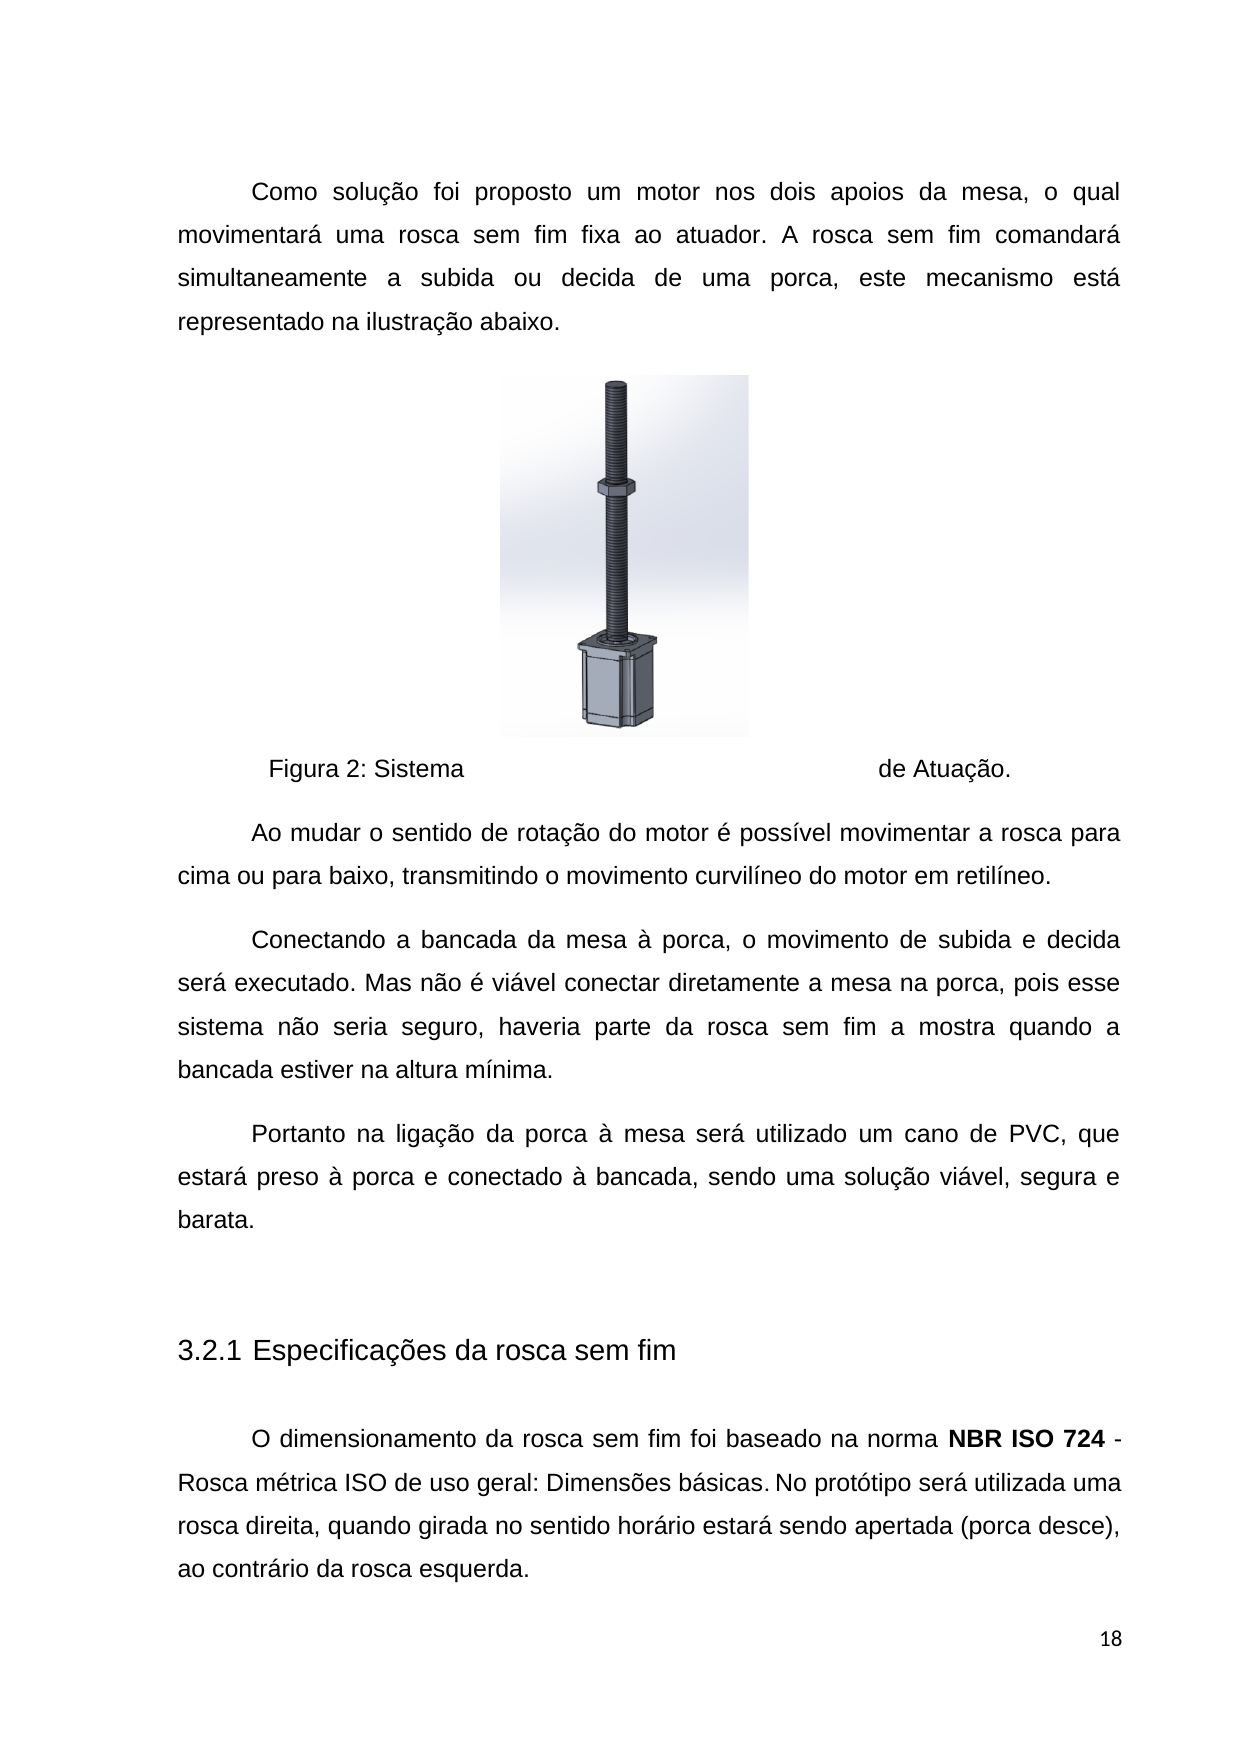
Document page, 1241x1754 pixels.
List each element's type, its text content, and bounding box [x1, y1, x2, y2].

picture [498, 375, 748, 735]
subtitle Especificações da rosca sem fim [177, 1333, 1122, 1366]
text Conectando a bancada da mesa à porca, o movimento de subida e decida será executado. Mas não é viável conectar diretamente a mesa na porca, pois esse sistema não seria seguro, haveria parte da rosca sem fim a mostra quando a bancada estiver na altura mínima. [177, 925, 1122, 1083]
text Portanto na ligação da porca à mesa será utilizado um cano de PVC, que estará preso à porca e conectado à bancada, sendo uma solução viável, segura e barata. [177, 1119, 1122, 1234]
text O dimensionamento da rosca sem fim foi baseado na norma NBR ISO 724 - Rosca métrica ISO de uso geral: Dimensões básicas. No protótipo será utilizada uma rosca direita, quando girada no sentido horário estará sendo apertada (porca desce), ao contrário da rosca esquerda. [177, 1424, 1122, 1583]
text Como solução foi proposto um motor nos dois apoios da mesa, o qual movimentará uma rosca sem fim fixa ao atuador. A rosca sem fim comandará simultaneamente a subida ou decida de uma porca, este mecanismo está representado na ilustração abaixo. [177, 177, 1122, 335]
text Figura 2: Sistema de Atuação. [177, 754, 1122, 783]
text Ao mudar o sentido de rotação do motor é possível movimentar a rosca para cima ou para baixo, transmitindo o movimento curvilíneo do motor em retilíneo. [177, 818, 1122, 890]
